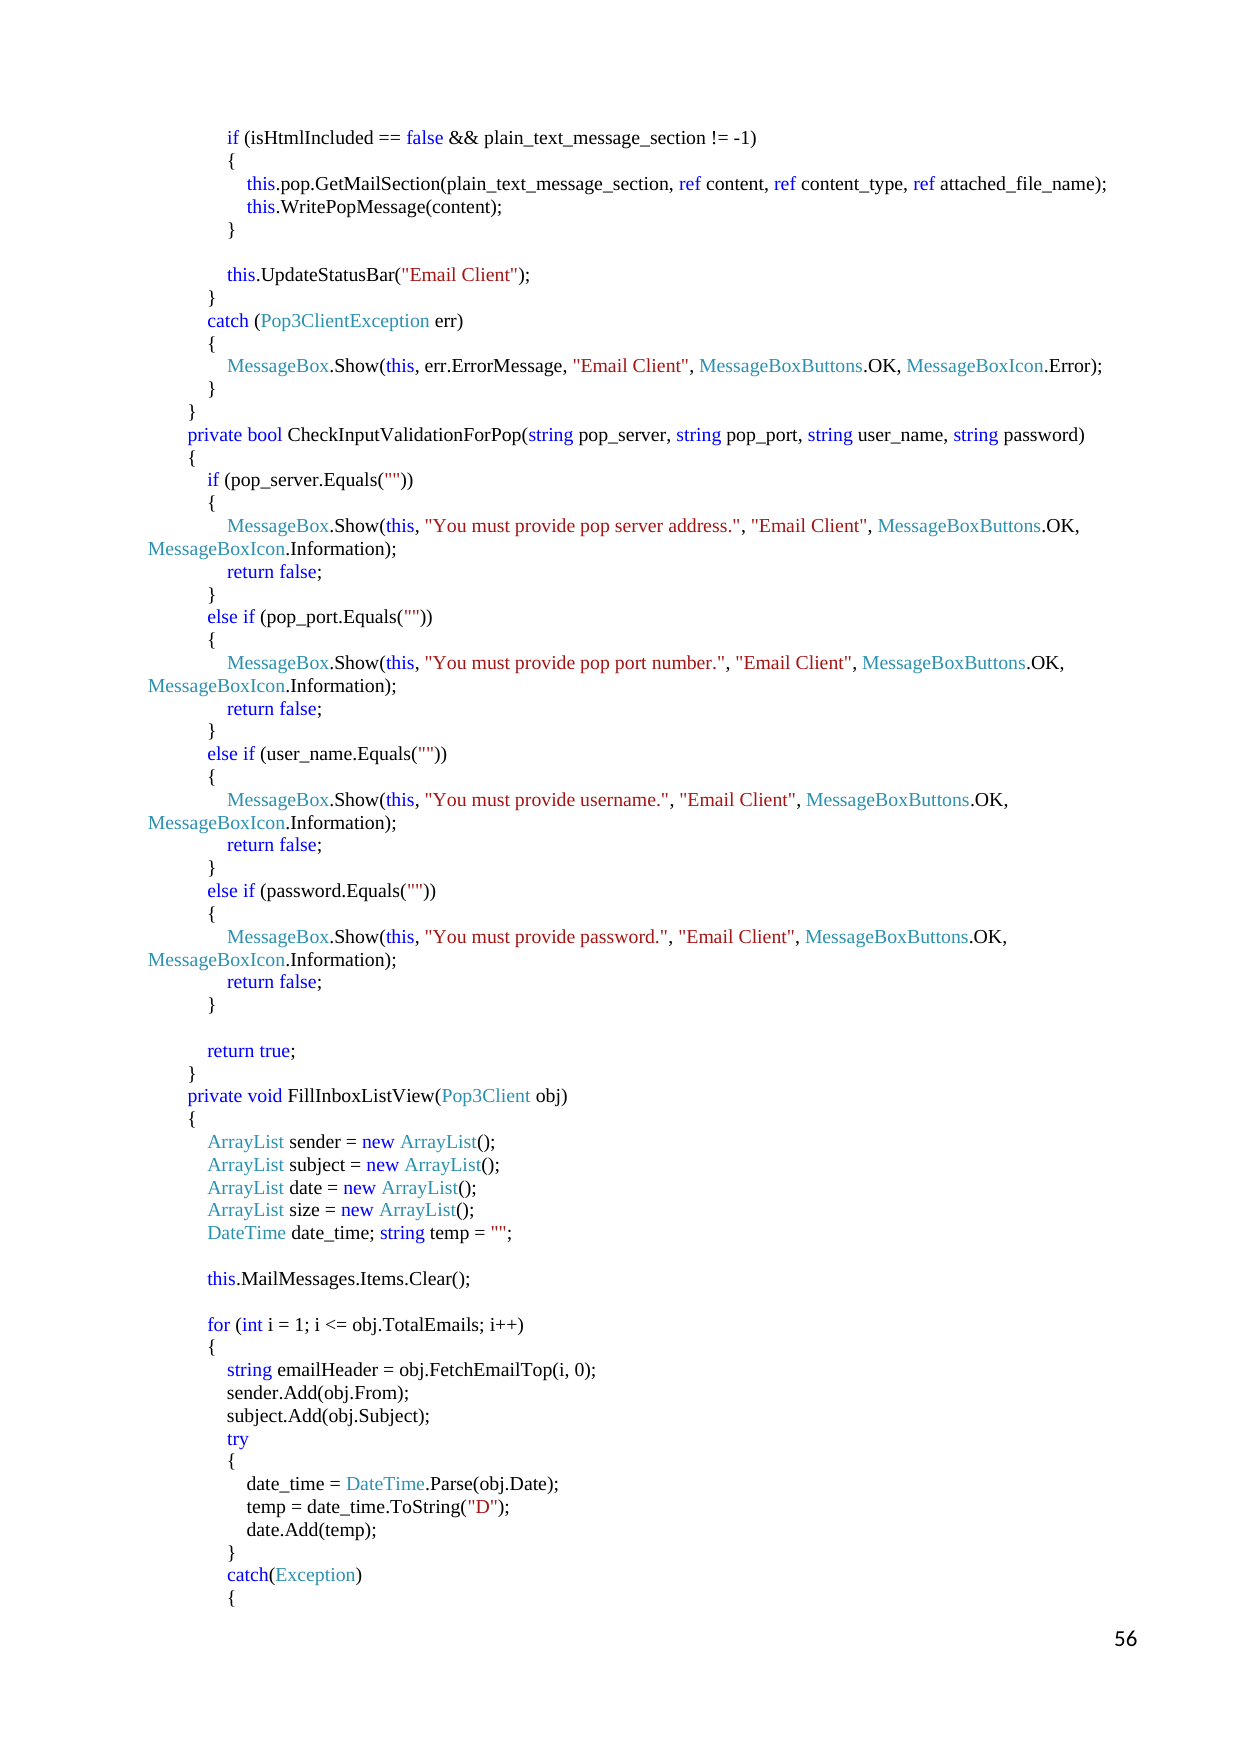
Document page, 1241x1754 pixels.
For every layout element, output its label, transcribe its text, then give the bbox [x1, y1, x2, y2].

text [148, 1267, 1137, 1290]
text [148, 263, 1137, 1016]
text { [148, 149, 1137, 172]
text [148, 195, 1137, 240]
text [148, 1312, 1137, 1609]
text this.pop.GetMailSection(plain_text_message_section, ref content, ref content_type, ref attached_file_name); [148, 172, 1137, 195]
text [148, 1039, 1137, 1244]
text if (isHtmlIncluded == false && plain_text_message_section != -1) [148, 126, 1137, 149]
